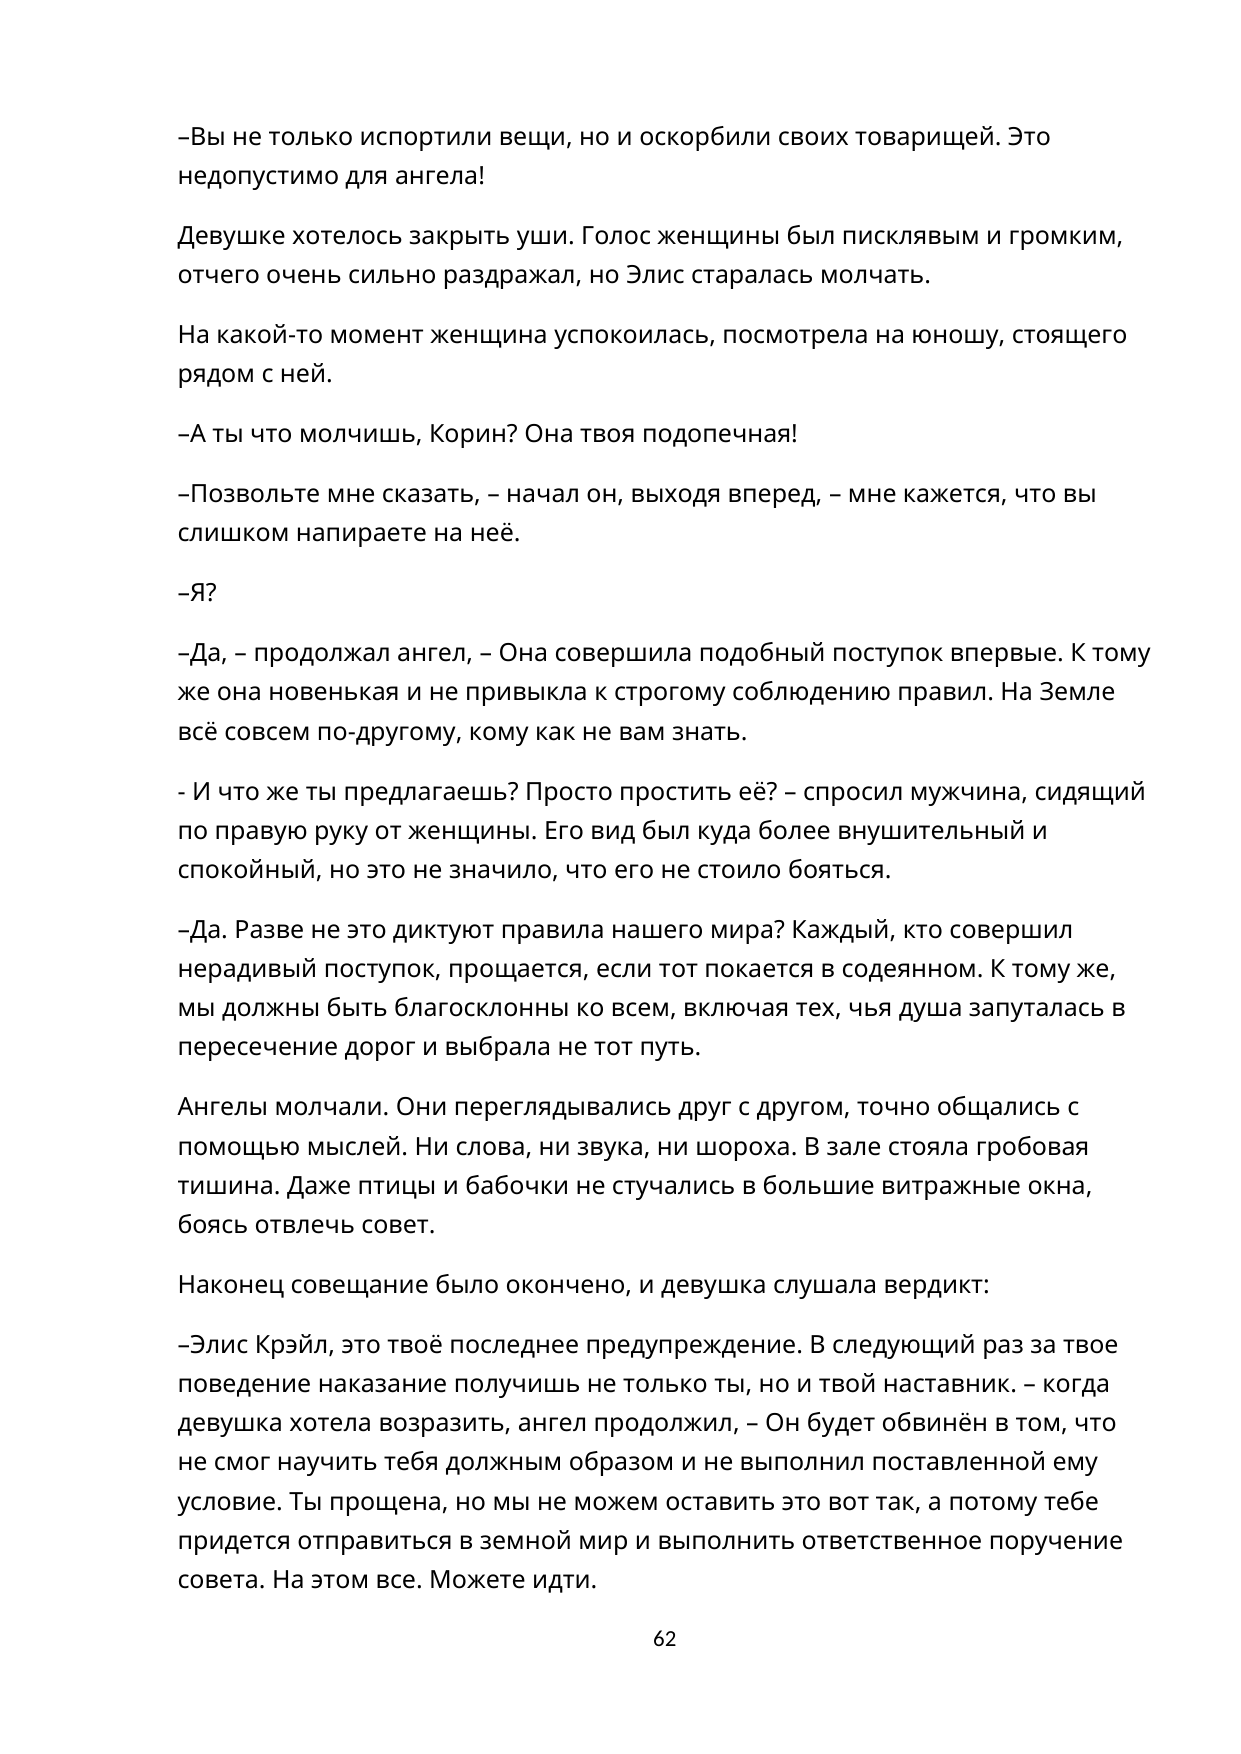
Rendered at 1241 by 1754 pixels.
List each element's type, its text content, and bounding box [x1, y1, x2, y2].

text –Вы не только испортили вещи, но и оскорбили своих товарищей. Это недопустимо для ангела! [177, 118, 1152, 191]
text –Я? [177, 575, 1152, 609]
text –А ты что молчишь, Корин? Она твоя подопечная! [177, 416, 1152, 450]
text Ангелы молчали. Они переглядывались друг с другом, точно общались с помощью мыслей. Ни слова, ни звука, ни шороха. В зале стояла гробовая тишина. Даже птицы и бабочки не стучались в большие витражные окна, боясь отвлечь совет. [177, 1089, 1152, 1241]
text Наконец совещание было окончено, и девушка слушала вердикт: [177, 1266, 1152, 1301]
text –Да. Разве не это диктуют правила нашего мира? Каждый, кто совершил нерадивый поступок, прощается, если тот покается в содеянном. К тому же, мы должны быть благосклонны ко всем, включая тех, чья душа запуталась в пересечение дорог и выбрала не тот путь. [177, 911, 1152, 1063]
text –Позвольте мне сказать, – начал он, выходя вперед, – мне кажется, что вы слишком напираете на неё. [177, 476, 1152, 549]
text –Да, – продолжал ангел, – Она совершила подобный поступок впервые. К тому же она новенькая и не привыкла к строгому соблюдению правил. На Земле всё совсем по-другому, кому как не вам знать. [177, 635, 1152, 747]
text –Элис Крэйл, это твоё последнее предупреждение. В следующий раз за твое поведение наказание получишь не только ты, но и твой наставник. – когда девушка хотела возразить, ангел продолжил, – Он будет обвинён в том, что не смог научить тебя должным образом и не выполнил поставленной ему условие. Ты прощена, но мы не можем оставить это вот так, а потому тебе придется отправиться в земной мир и выполнить ответственное поручение совета. На этом все. Можете идти. [177, 1326, 1152, 1596]
text Девушке хотелось закрыть уши. Голос женщины был писклявым и громким, отчего очень сильно раздражал, но Элис старалась молчать. [177, 217, 1152, 291]
text На какой-то момент женщина успокоилась, посмотрела на юношу, стоящего рядом с ней. [177, 316, 1152, 390]
text - И что же ты предлагаешь? Просто простить её? – спросил мужчина, сидящий по правую руку от женщины. Его вид был куда более внушительный и спокойный, но это не значило, что его не стоило бояться. [177, 773, 1152, 886]
